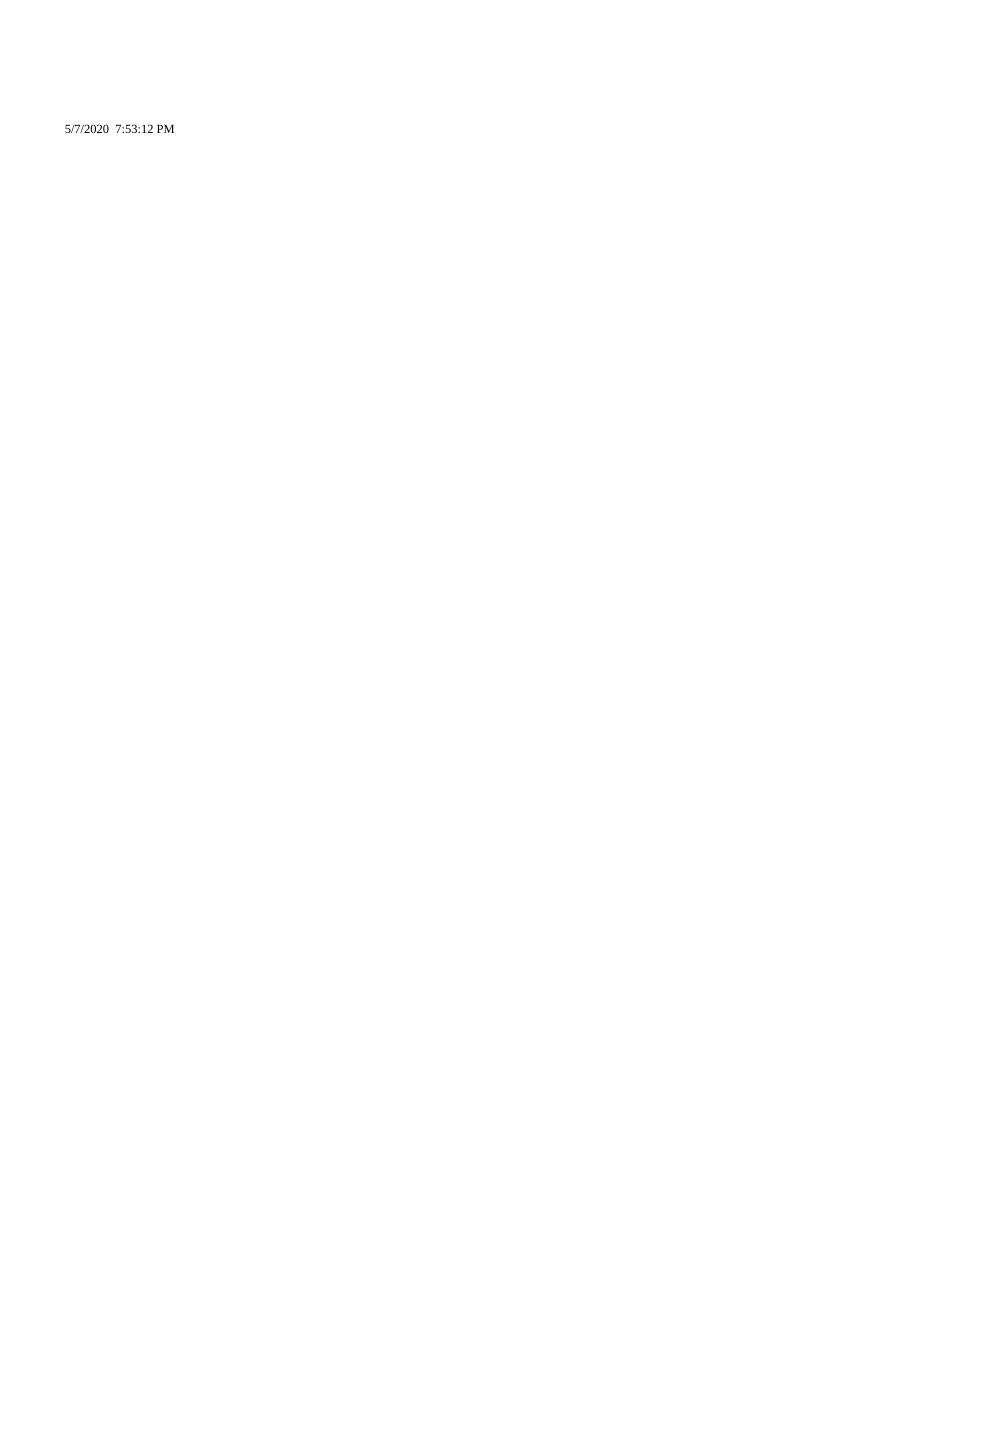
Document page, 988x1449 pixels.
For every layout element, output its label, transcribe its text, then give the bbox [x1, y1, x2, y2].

text 5/7/2020 7:53:12 PM [64, 122, 737, 136]
